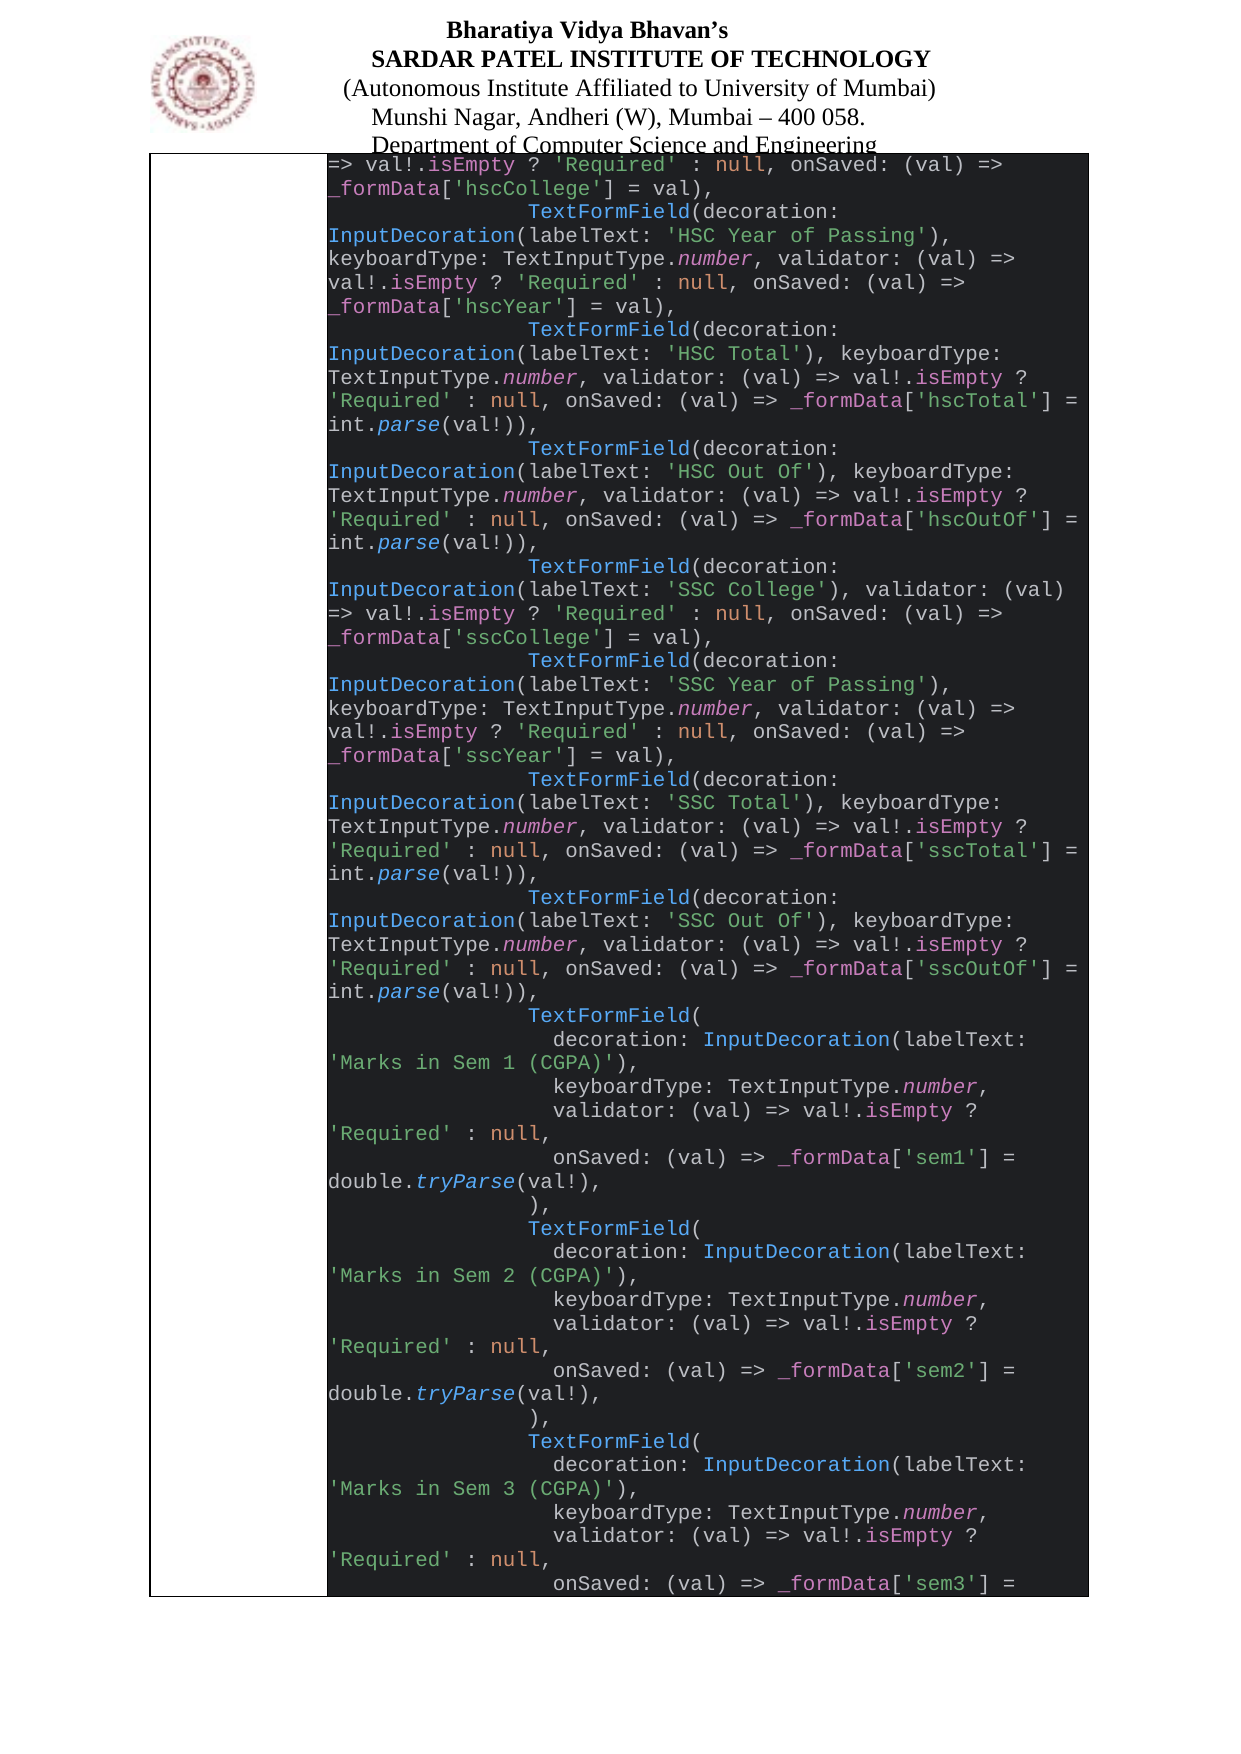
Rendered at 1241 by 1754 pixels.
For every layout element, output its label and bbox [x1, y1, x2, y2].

table_cell [151, 154, 327, 1596]
picture [150, 35, 257, 133]
